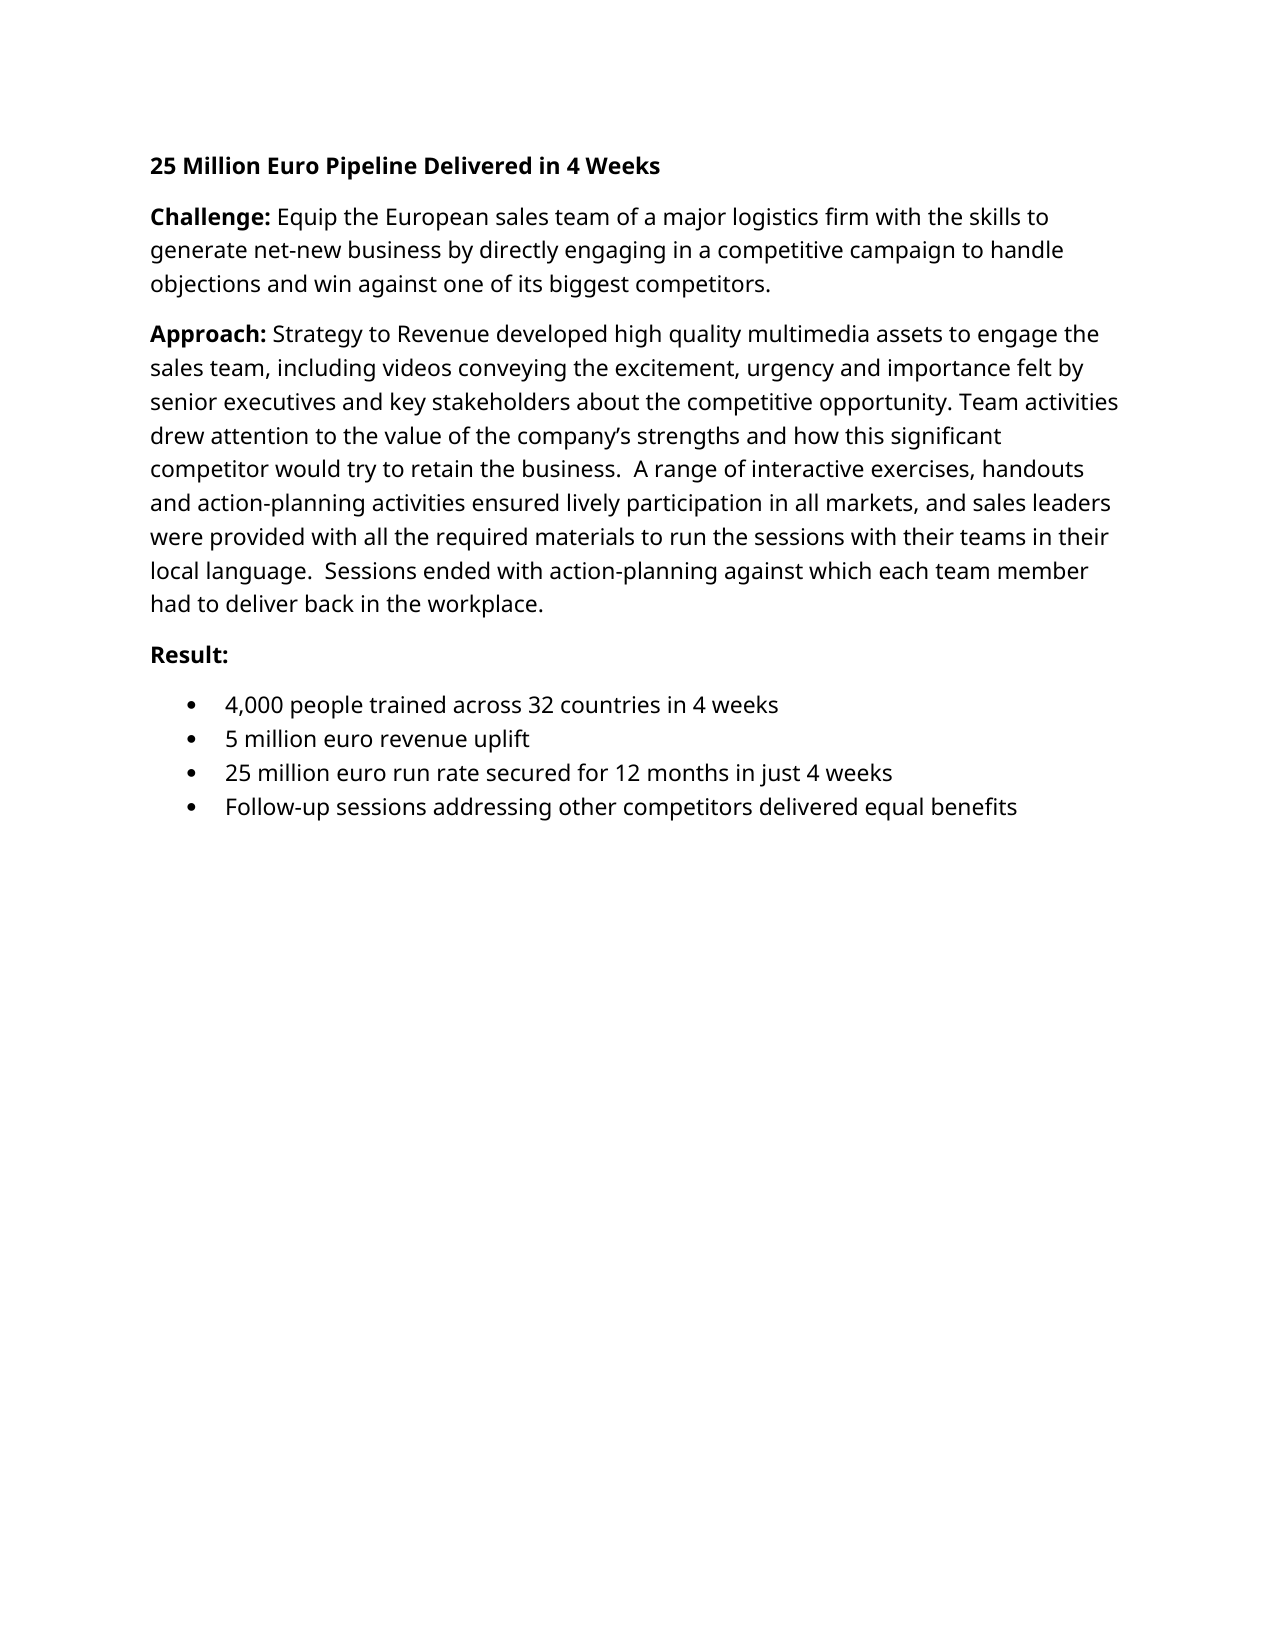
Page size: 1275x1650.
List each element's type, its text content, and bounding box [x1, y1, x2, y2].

text Approach: Strategy to Revenue developed high quality multimedia assets to engage the sales team, including videos conveying the excitement, urgency and importance felt by senior executives and key stakeholders about the competitive opportunity. Team activities drew attention to the value of the company’s strengths and how this significant competitor would try to retain the business. A range of interactive exercises, handouts and action-planning activities ensured lively participation in all markets, and sales leaders were provided with all the required materials to run the sessions with their teams in their local language. Sessions ended with action-planning against which each team member had to deliver back in the workplace. [150, 318, 1125, 619]
text 25 Million Euro Pipeline Delivered in 4 Weeks [150, 150, 1125, 181]
list 5 million euro revenue uplift [187, 723, 1125, 754]
list 4,000 people trained across 32 countries in 4 weeks [187, 689, 1125, 720]
list Follow-up sessions addressing other competitors delivered equal benefits [187, 790, 1125, 822]
text Challenge: Equip the European sales team of a major logistics firm with the skills to generate net-new business by directly engaging in a competitive campaign to handle objections and win against one of its biggest competitors. [150, 200, 1125, 299]
text Result: [150, 639, 1125, 670]
list 25 million euro run rate secured for 12 months in just 4 weeks [187, 757, 1125, 788]
